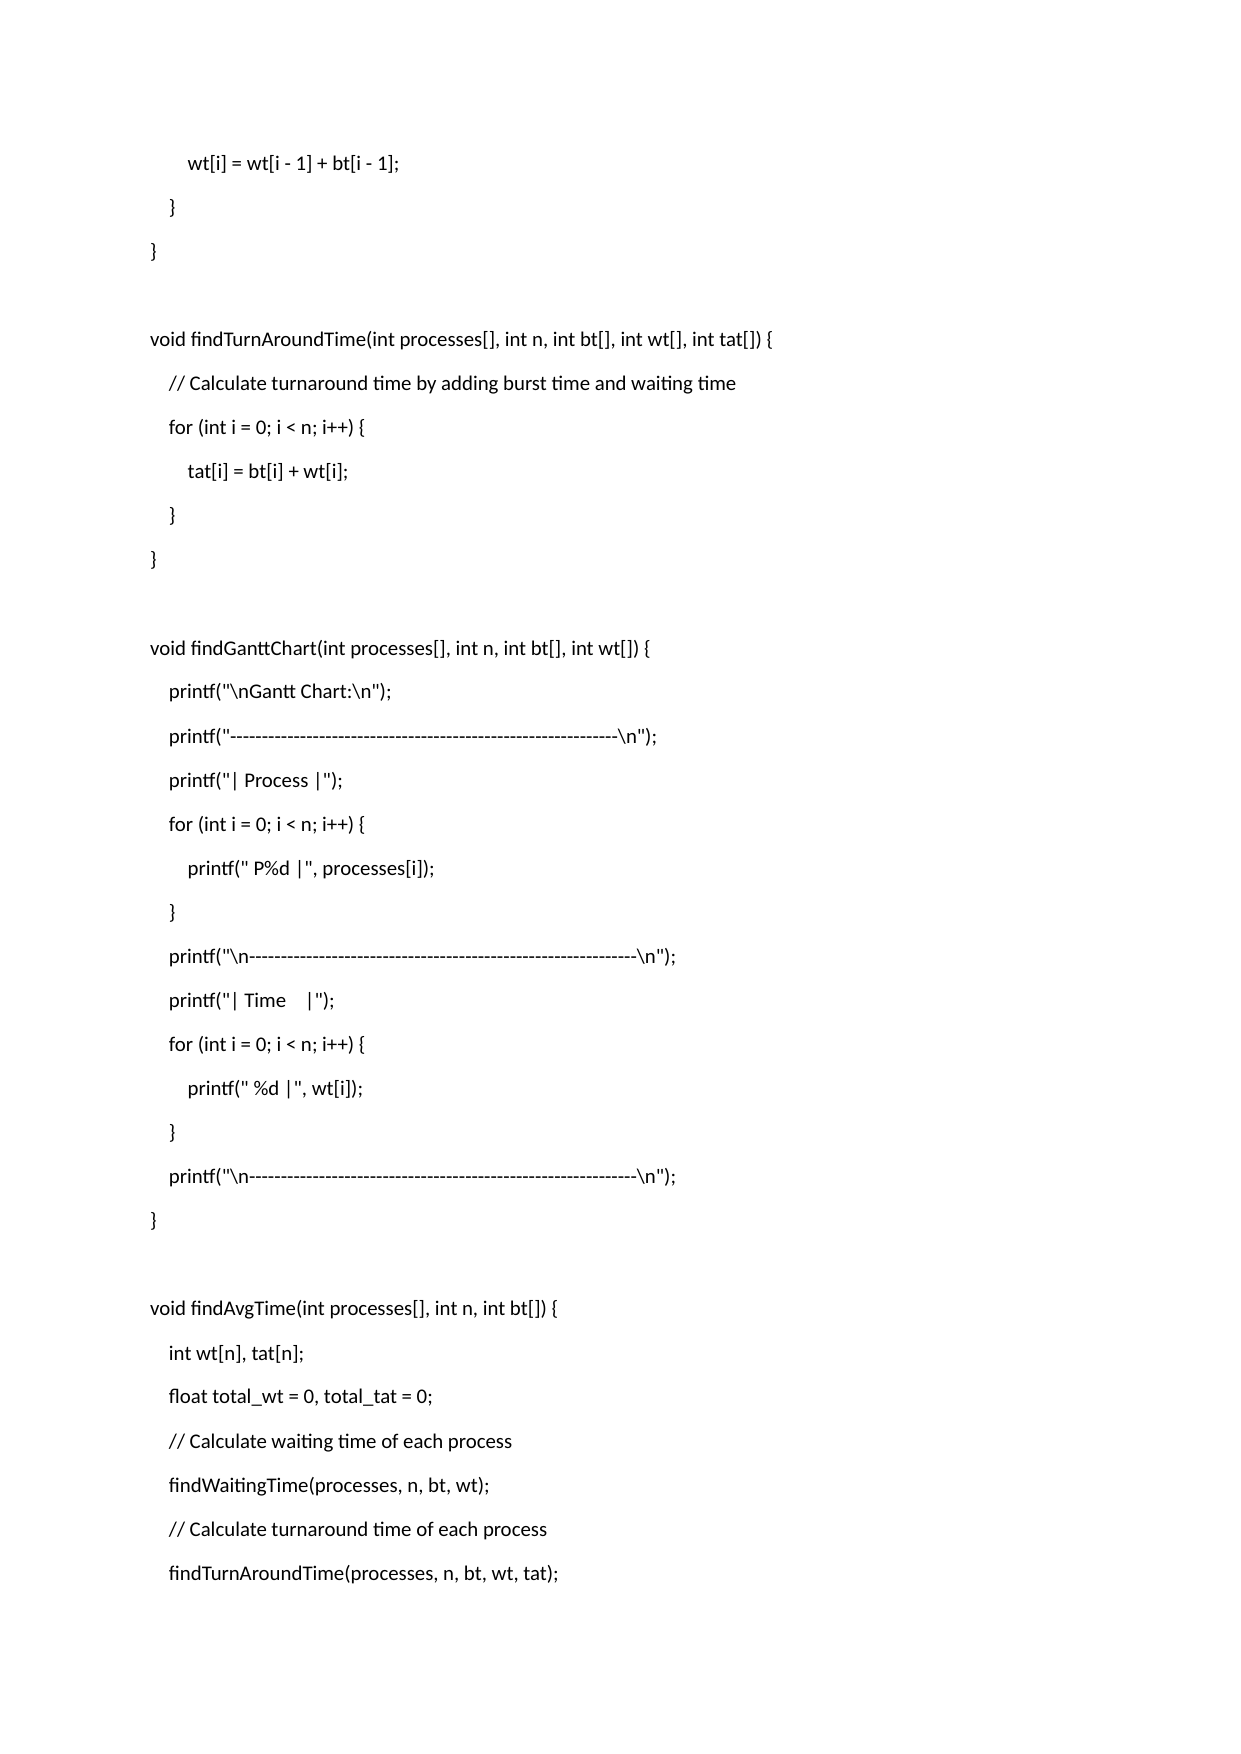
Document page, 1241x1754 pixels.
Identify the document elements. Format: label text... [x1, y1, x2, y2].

text // Calculate waiting time of each process [150, 1428, 1090, 1453]
text } [150, 1119, 1090, 1145]
text } [150, 1207, 1090, 1233]
text } [150, 238, 1090, 263]
text // Calculate turnaround time by adding burst time and waiting time [150, 370, 1090, 396]
text findWaitingTime(processes, n, bt, wt); [150, 1472, 1090, 1497]
text for (int i = 0; i < n; i++) { [150, 1031, 1090, 1057]
text } [150, 547, 1090, 572]
text printf(" %d |", wt[i]); [150, 1075, 1090, 1101]
text printf("\n-------------------------------------------------------------\n"); [150, 943, 1090, 968]
text void findTurnAroundTime(int processes[], int n, int bt[], int wt[], int tat[]) { [150, 326, 1090, 352]
text tat[i] = bt[i] + wt[i]; [150, 458, 1090, 484]
text } [150, 899, 1090, 924]
text float total_wt = 0, total_tat = 0; [150, 1384, 1090, 1409]
text } [150, 502, 1090, 528]
text void findAvgTime(int processes[], int n, int bt[]) { [150, 1296, 1090, 1321]
text for (int i = 0; i < n; i++) { [150, 811, 1090, 836]
text int wt[n], tat[n]; [150, 1340, 1090, 1365]
text printf("| Process |"); [150, 767, 1090, 792]
text void findGanttChart(int processes[], int n, int bt[], int wt[]) { [150, 635, 1090, 660]
text // Calculate turnaround time of each process [150, 1516, 1090, 1541]
text } [150, 194, 1090, 219]
text printf("\n-------------------------------------------------------------\n"); [150, 1163, 1090, 1189]
text printf("-------------------------------------------------------------\n"); [150, 723, 1090, 748]
text findTurnAroundTime(processes, n, bt, wt, tat); [150, 1560, 1090, 1585]
text printf("| Time |"); [150, 987, 1090, 1013]
text wt[i] = wt[i - 1] + bt[i - 1]; [150, 150, 1090, 175]
text for (int i = 0; i < n; i++) { [150, 414, 1090, 440]
text printf(" P%d |", processes[i]); [150, 855, 1090, 880]
text printf("\nGantt Chart:\n"); [150, 679, 1090, 704]
